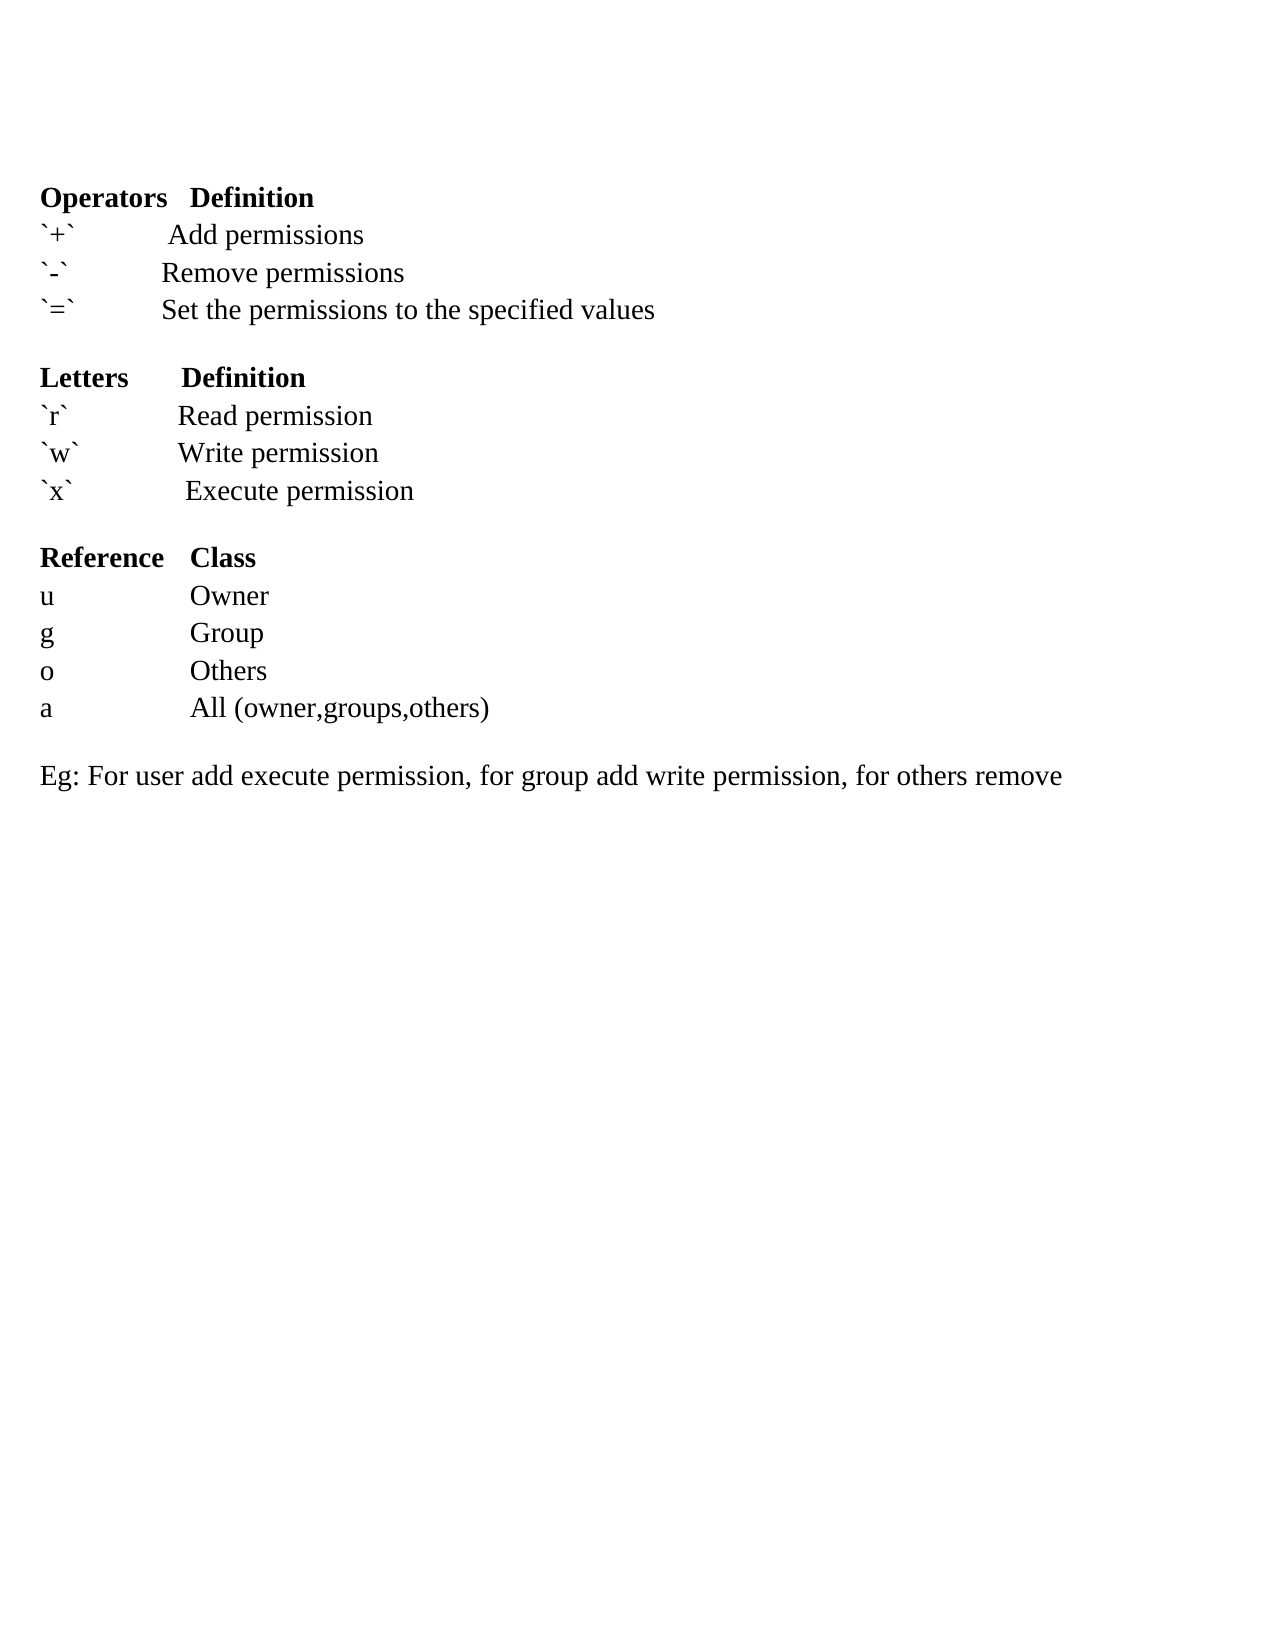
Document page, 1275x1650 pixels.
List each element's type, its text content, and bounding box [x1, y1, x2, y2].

text Eg: For user add execute permission, for group add write permission, for others remove [39, 758, 1275, 791]
text `-` Remove permissions [39, 255, 1275, 288]
text g Group [39, 616, 1275, 649]
text `=` Set the permissions to the specified values [39, 292, 1275, 326]
text Reference Class [39, 541, 1275, 574]
text u Owner [39, 578, 1275, 612]
text o Others [39, 653, 1275, 687]
text `w` Write permission [39, 435, 1275, 469]
text `r` Read permission [39, 398, 1275, 431]
text Letters Definition [39, 360, 1275, 394]
text `+` Add permissions [39, 217, 1275, 251]
text a All (owner,groups,others) [39, 691, 1275, 724]
text `x` Execute permission [39, 473, 1275, 506]
text Operators Definition [39, 180, 1275, 213]
